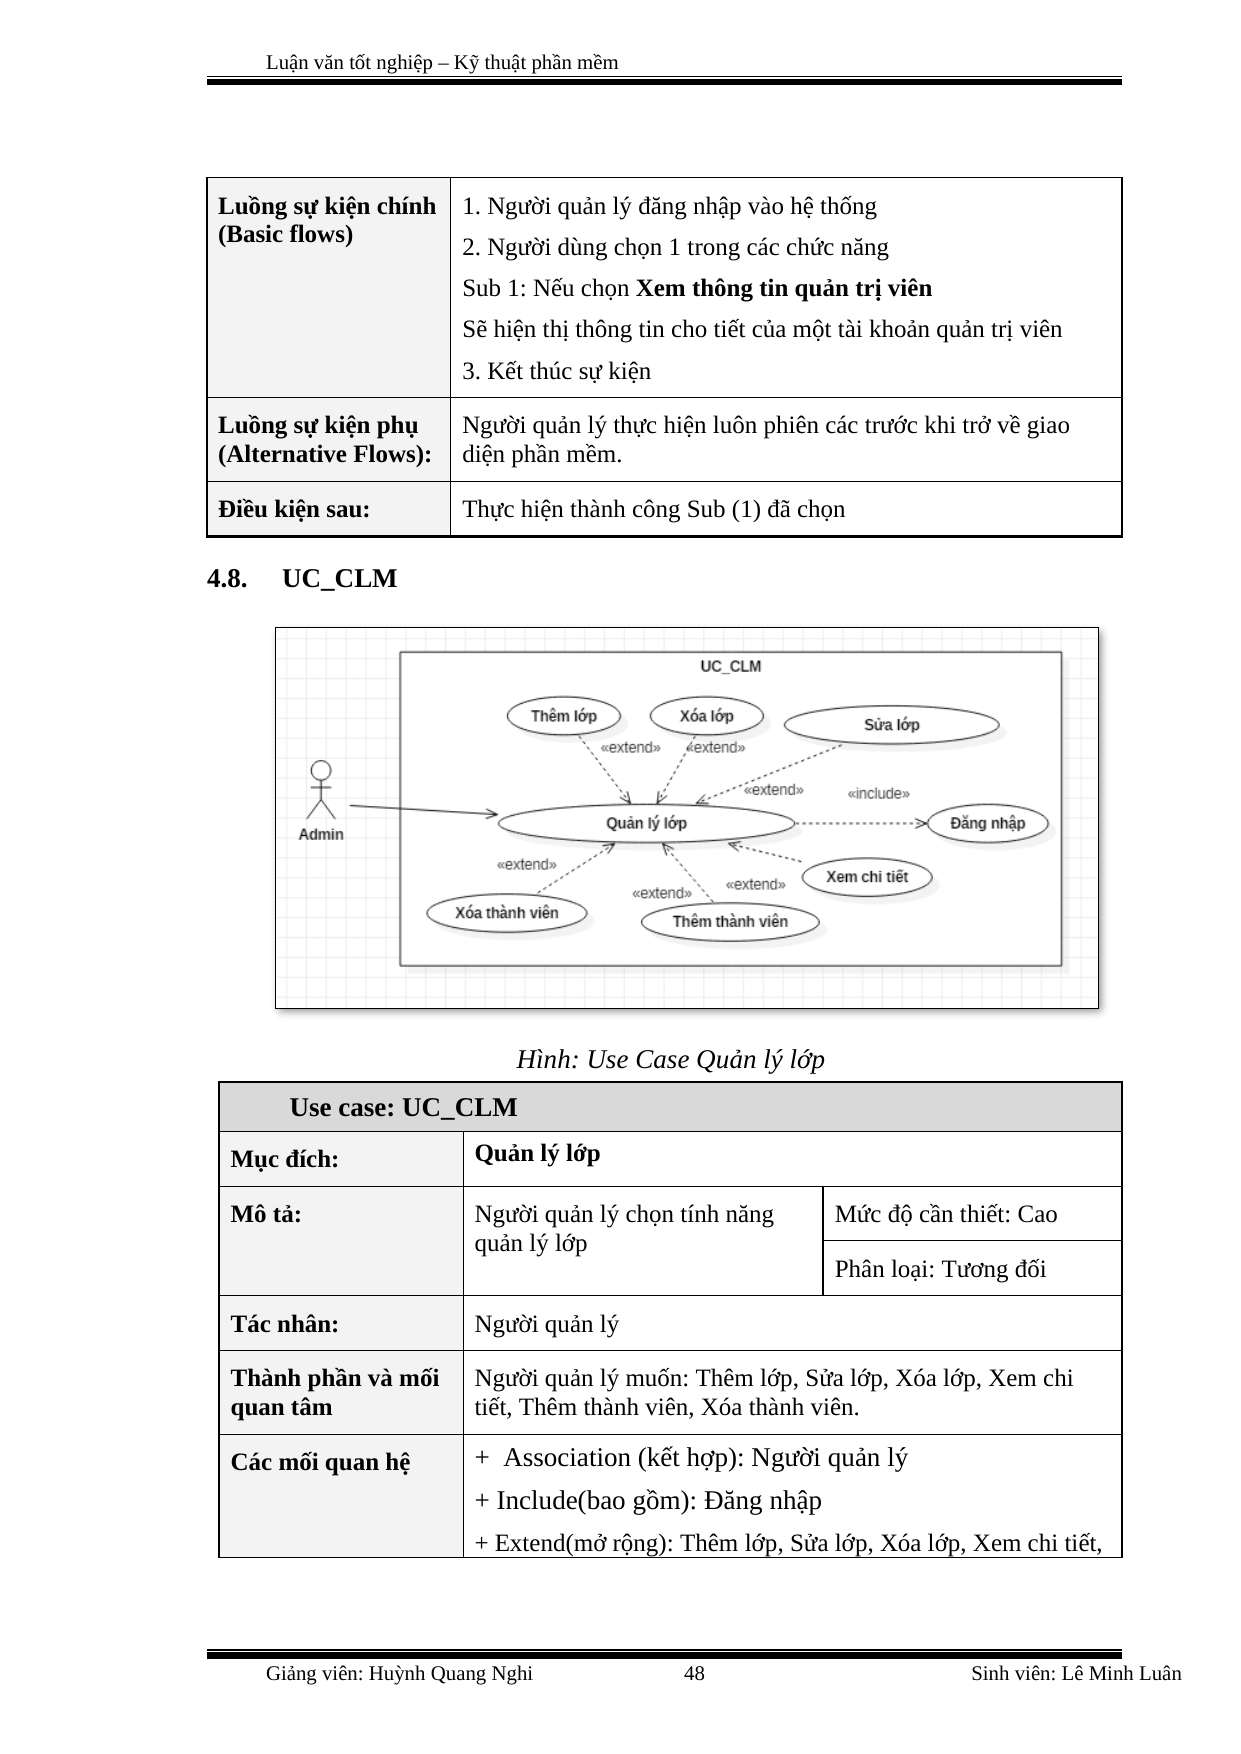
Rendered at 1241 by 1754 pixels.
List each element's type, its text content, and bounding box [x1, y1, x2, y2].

table_cell Thành phần và mối quan tâm [220, 1351, 463, 1433]
table_cell Tác nhân: [220, 1296, 463, 1350]
table_cell Mục đích: [220, 1132, 463, 1186]
table_cell Quản lý lớp [464, 1132, 1121, 1186]
table_cell Thực hiện thành công Sub (1) đã chọn [451, 482, 1121, 535]
table_cell Người quản lý [464, 1296, 1121, 1350]
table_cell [464, 1435, 1121, 1557]
table_cell Điều kiện sau: [208, 482, 450, 535]
table_cell Người quản lý thực hiện luôn phiên các trước khi trở về giao diện phần mềm. [451, 398, 1121, 481]
table_cell Mô tả: [220, 1187, 463, 1295]
table_cell Mức độ cần thiết: Cao [824, 1187, 1121, 1240]
picture [276, 628, 1098, 1008]
table_cell Luồng sự kiện chính (Basic flows) [208, 178, 450, 397]
table_cell Người quản lý chọn tính năng quản lý lớp [464, 1187, 822, 1295]
table_cell Người quản lý muốn: Thêm lớp, Sửa lớp, Xóa lớp, Xem chi tiết, Thêm thành viên, Xóa thành viên. [464, 1351, 1121, 1433]
subtitle UC_CLM [207, 562, 1122, 593]
table_cell Luồng sự kiện phụ (Alternative Flows): [208, 398, 450, 481]
table_cell Phân loại: Tương đối [824, 1241, 1121, 1295]
table_cell Các mối quan hệ [220, 1435, 463, 1557]
table_header Use case: UC_CLM [220, 1083, 1121, 1131]
table_cell 1. Người quản lý đăng nhập vào hệ thống 2. Người dùng chọn 1 trong các chức năng Sub 1: Nếu chọn Xem thông tin quản trị viên Sẽ hiện thị thông tin cho tiết của một tài khoản quản trị viên 3. Kết thúc sự kiện [451, 178, 1121, 397]
text Hình: Use Case Quản lý lớp [266, 1043, 1078, 1075]
